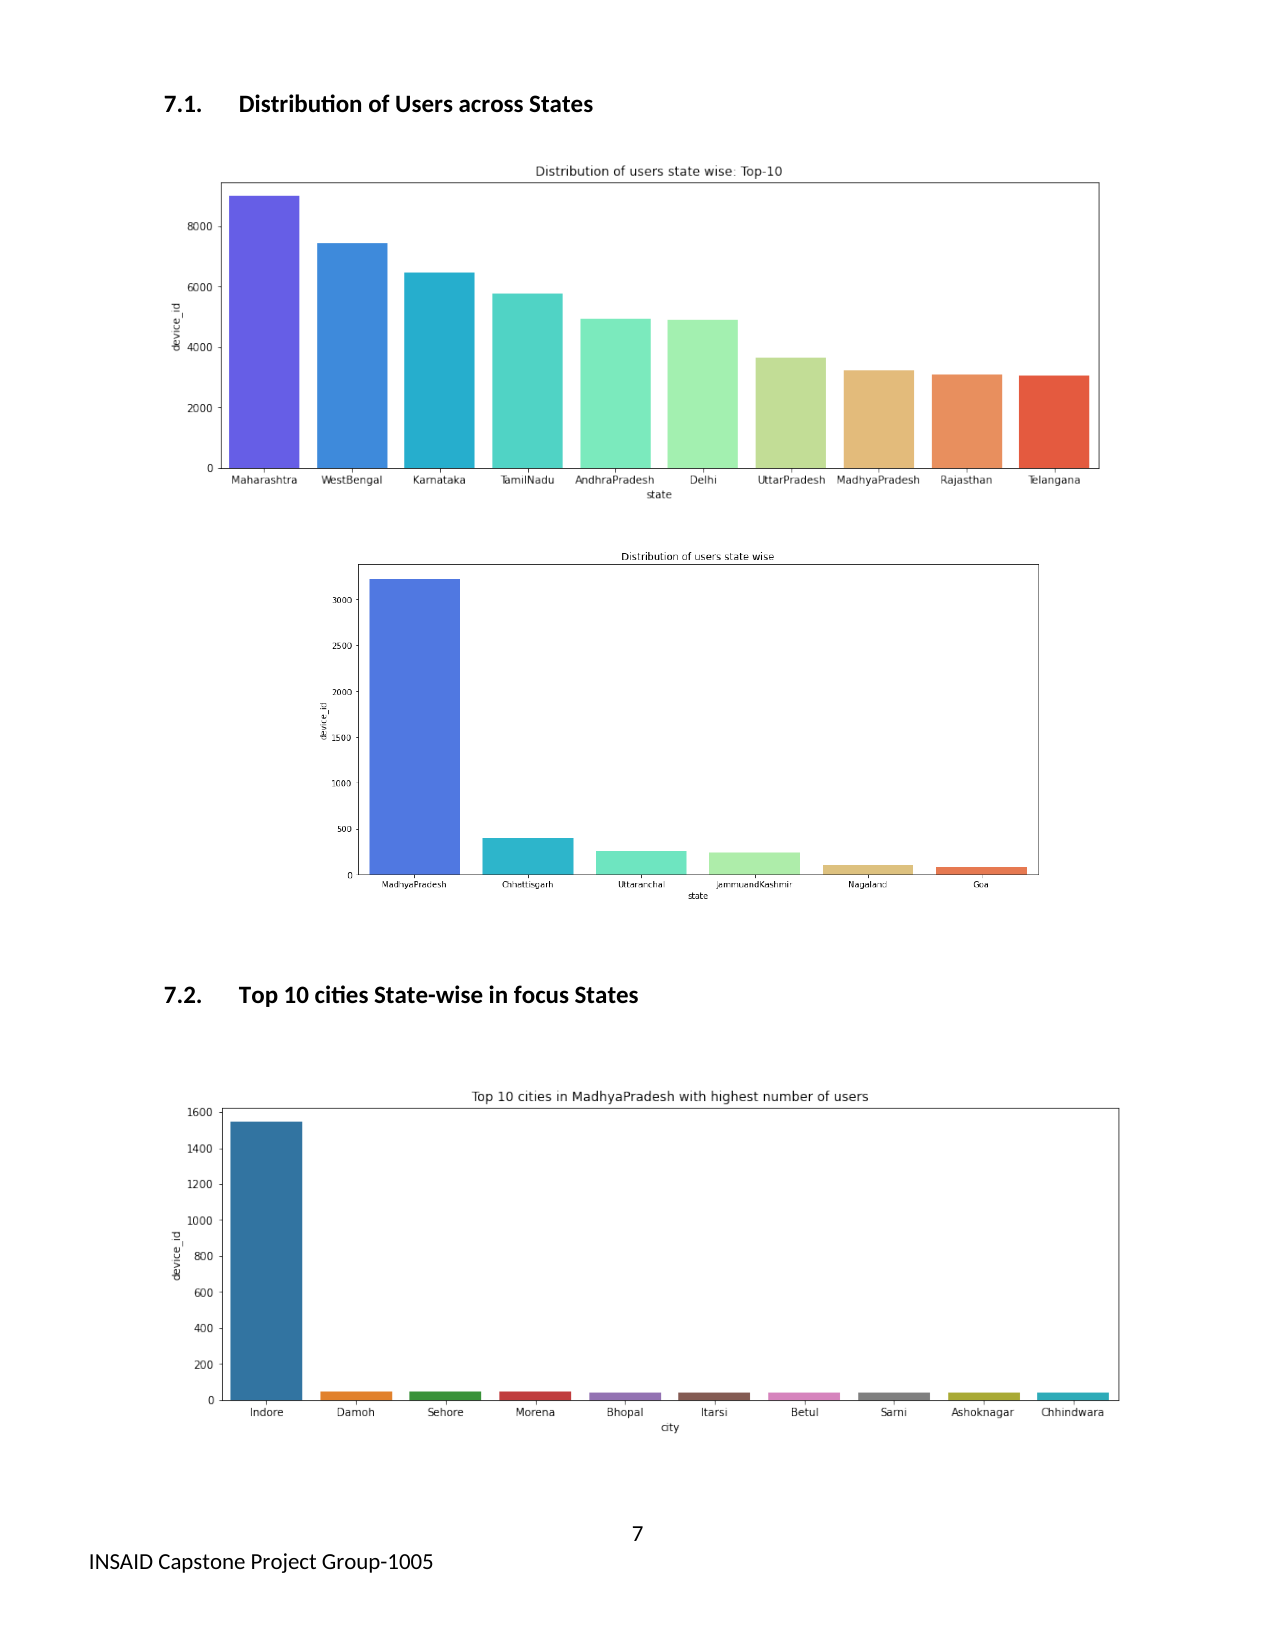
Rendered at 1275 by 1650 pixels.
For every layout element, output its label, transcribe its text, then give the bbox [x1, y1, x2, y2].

picture [163, 1083, 1124, 1441]
picture [163, 158, 1105, 508]
picture [313, 546, 1043, 905]
list Top 10 cities State-wise in focus States [164, 979, 1186, 1009]
list Distribution of Users across States [164, 89, 1186, 119]
